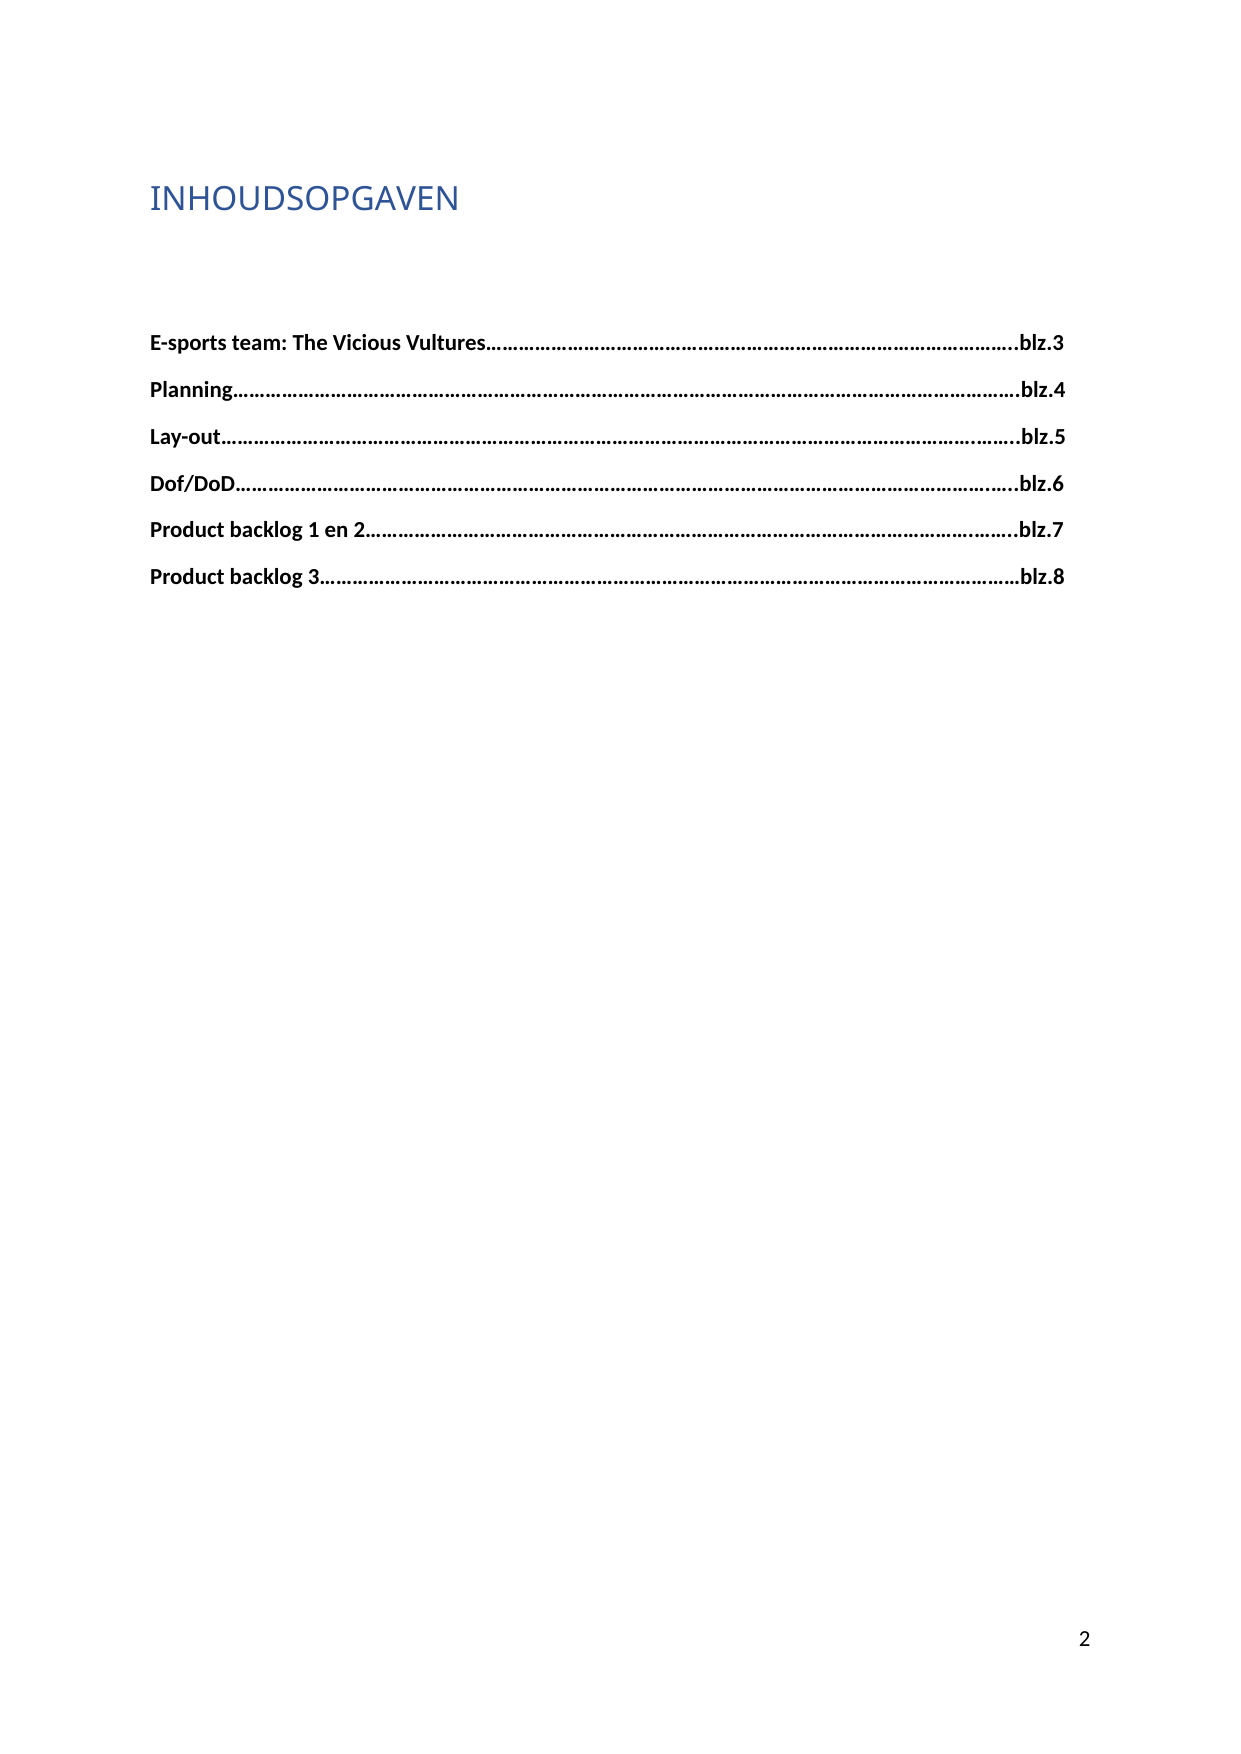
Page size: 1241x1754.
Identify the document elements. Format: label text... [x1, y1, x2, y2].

subtitle INHOUDSOPGAVEN [150, 175, 1090, 220]
